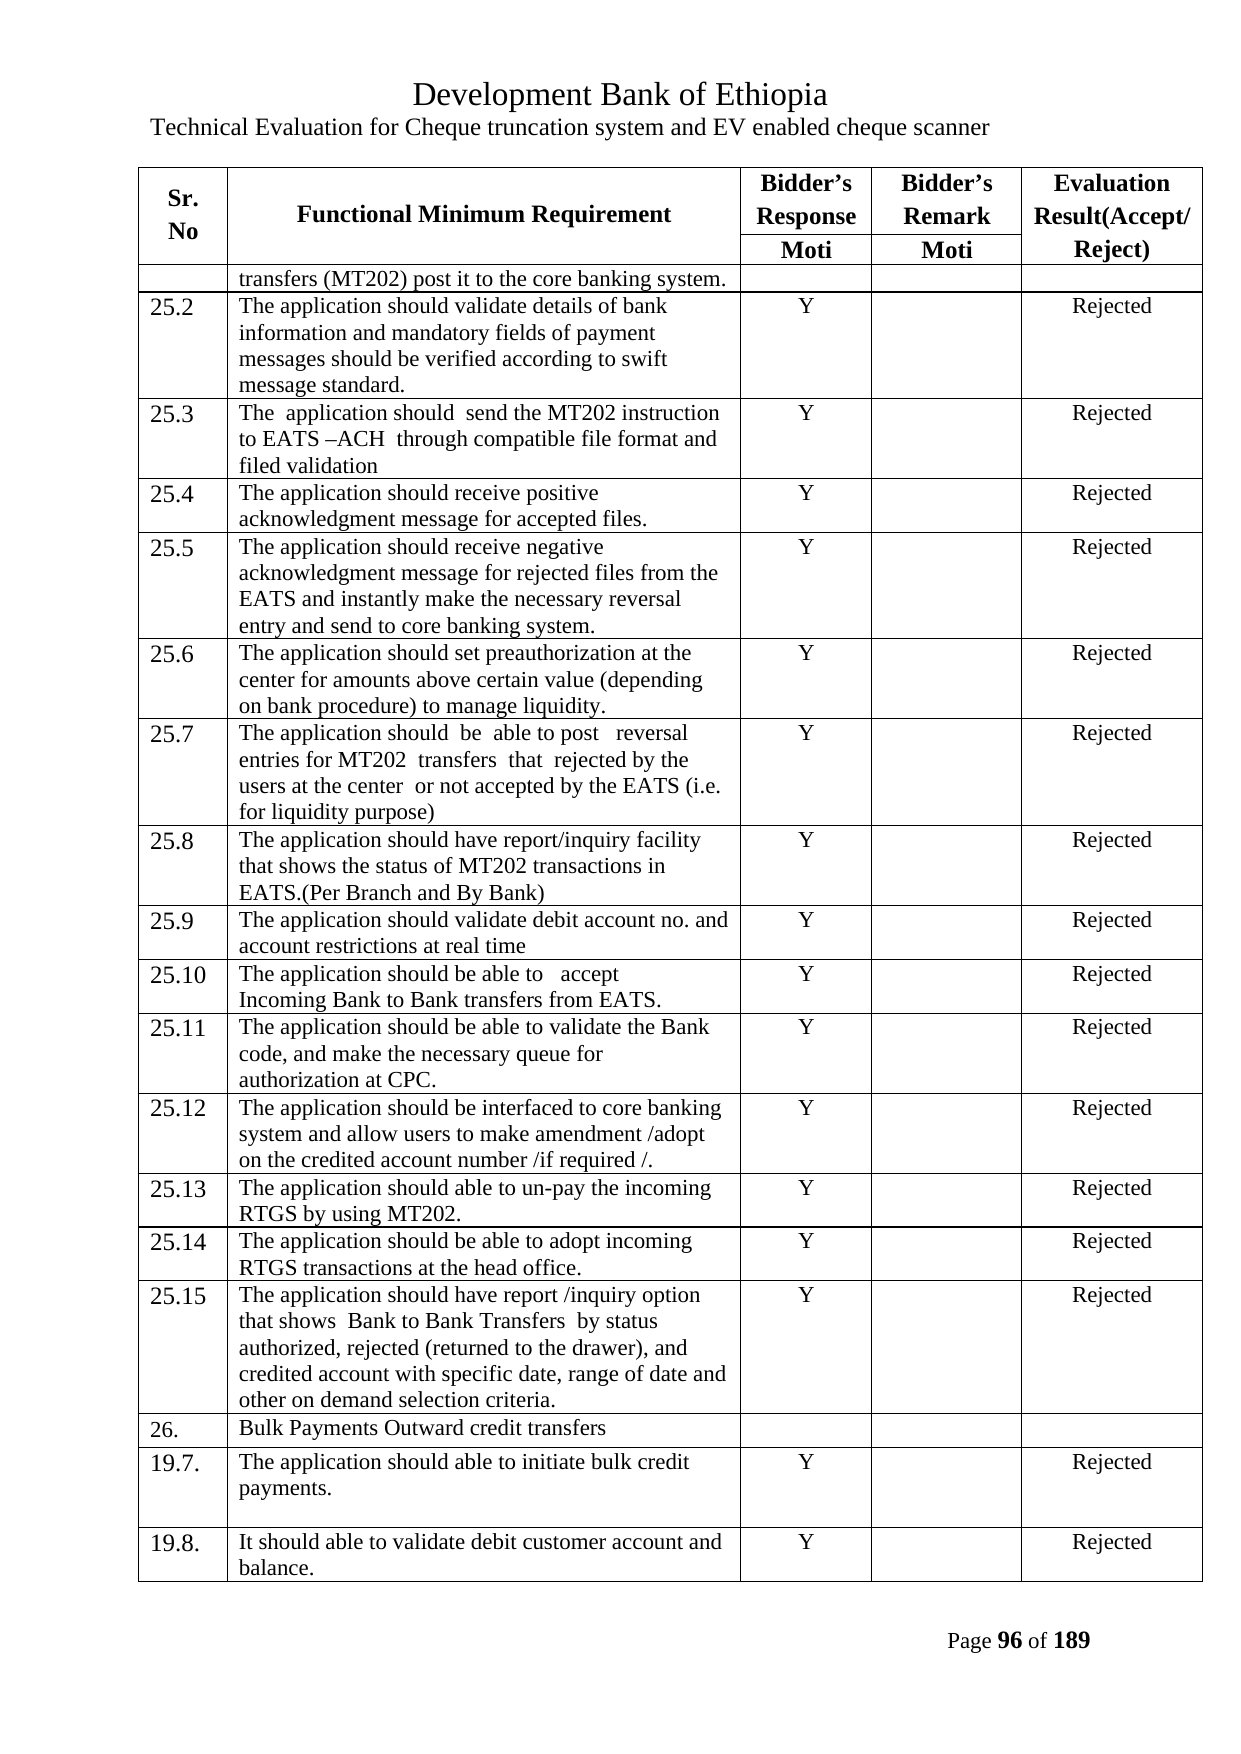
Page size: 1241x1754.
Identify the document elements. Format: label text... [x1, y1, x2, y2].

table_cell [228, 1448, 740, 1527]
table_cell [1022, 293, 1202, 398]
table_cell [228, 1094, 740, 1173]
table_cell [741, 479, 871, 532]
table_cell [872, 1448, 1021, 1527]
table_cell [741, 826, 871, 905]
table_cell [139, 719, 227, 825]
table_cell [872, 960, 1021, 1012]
table_header Functional Minimum Requirement [228, 168, 740, 264]
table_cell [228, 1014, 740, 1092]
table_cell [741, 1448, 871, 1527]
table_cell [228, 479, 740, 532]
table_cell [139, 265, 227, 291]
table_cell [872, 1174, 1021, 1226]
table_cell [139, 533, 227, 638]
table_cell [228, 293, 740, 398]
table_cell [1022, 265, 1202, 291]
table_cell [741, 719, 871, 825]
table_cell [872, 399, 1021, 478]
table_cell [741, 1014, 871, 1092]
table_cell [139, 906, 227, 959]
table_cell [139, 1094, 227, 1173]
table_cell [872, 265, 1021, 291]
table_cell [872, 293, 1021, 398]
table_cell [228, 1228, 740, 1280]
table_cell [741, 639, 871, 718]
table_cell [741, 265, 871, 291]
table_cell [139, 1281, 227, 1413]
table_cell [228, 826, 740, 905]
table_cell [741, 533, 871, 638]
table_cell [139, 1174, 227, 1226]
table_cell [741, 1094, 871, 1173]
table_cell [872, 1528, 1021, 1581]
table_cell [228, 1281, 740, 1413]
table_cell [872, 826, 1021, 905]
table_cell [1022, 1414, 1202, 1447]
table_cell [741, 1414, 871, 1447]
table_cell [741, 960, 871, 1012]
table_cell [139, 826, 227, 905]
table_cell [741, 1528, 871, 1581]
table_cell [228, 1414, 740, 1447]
table_header Evaluation Result(Accept/Reject) [1022, 168, 1202, 264]
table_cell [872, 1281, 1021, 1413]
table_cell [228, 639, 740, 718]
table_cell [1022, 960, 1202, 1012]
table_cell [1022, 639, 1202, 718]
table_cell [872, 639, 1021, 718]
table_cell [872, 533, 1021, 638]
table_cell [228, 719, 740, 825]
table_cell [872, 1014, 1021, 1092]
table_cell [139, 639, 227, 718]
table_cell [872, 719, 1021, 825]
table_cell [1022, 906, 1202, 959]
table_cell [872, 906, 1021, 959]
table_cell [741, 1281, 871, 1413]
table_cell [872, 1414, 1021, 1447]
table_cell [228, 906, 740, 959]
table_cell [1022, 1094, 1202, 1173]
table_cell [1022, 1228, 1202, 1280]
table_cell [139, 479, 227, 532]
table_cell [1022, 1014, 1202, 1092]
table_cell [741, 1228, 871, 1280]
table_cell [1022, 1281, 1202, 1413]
table_cell Moti [872, 235, 1021, 264]
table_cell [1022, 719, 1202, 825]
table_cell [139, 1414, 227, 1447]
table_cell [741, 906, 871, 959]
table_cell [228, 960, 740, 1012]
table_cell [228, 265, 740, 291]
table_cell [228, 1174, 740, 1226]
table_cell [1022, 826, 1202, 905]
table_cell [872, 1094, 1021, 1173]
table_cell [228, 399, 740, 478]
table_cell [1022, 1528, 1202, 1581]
table_header Sr. No [139, 168, 227, 264]
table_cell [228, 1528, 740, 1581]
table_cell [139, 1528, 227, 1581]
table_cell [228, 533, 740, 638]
table_header Bidder’s Response [741, 168, 871, 234]
table_header Bidder’s Remark [872, 168, 1021, 234]
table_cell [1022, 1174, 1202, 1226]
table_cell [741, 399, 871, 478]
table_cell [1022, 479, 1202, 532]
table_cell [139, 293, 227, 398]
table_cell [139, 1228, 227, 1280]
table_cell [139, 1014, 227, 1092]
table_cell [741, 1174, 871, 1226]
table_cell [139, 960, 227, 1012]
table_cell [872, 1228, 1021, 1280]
table_cell Moti [741, 235, 871, 264]
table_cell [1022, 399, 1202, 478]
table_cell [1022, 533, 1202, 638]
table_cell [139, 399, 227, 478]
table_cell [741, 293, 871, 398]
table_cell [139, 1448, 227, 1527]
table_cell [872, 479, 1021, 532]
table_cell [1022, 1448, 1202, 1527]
